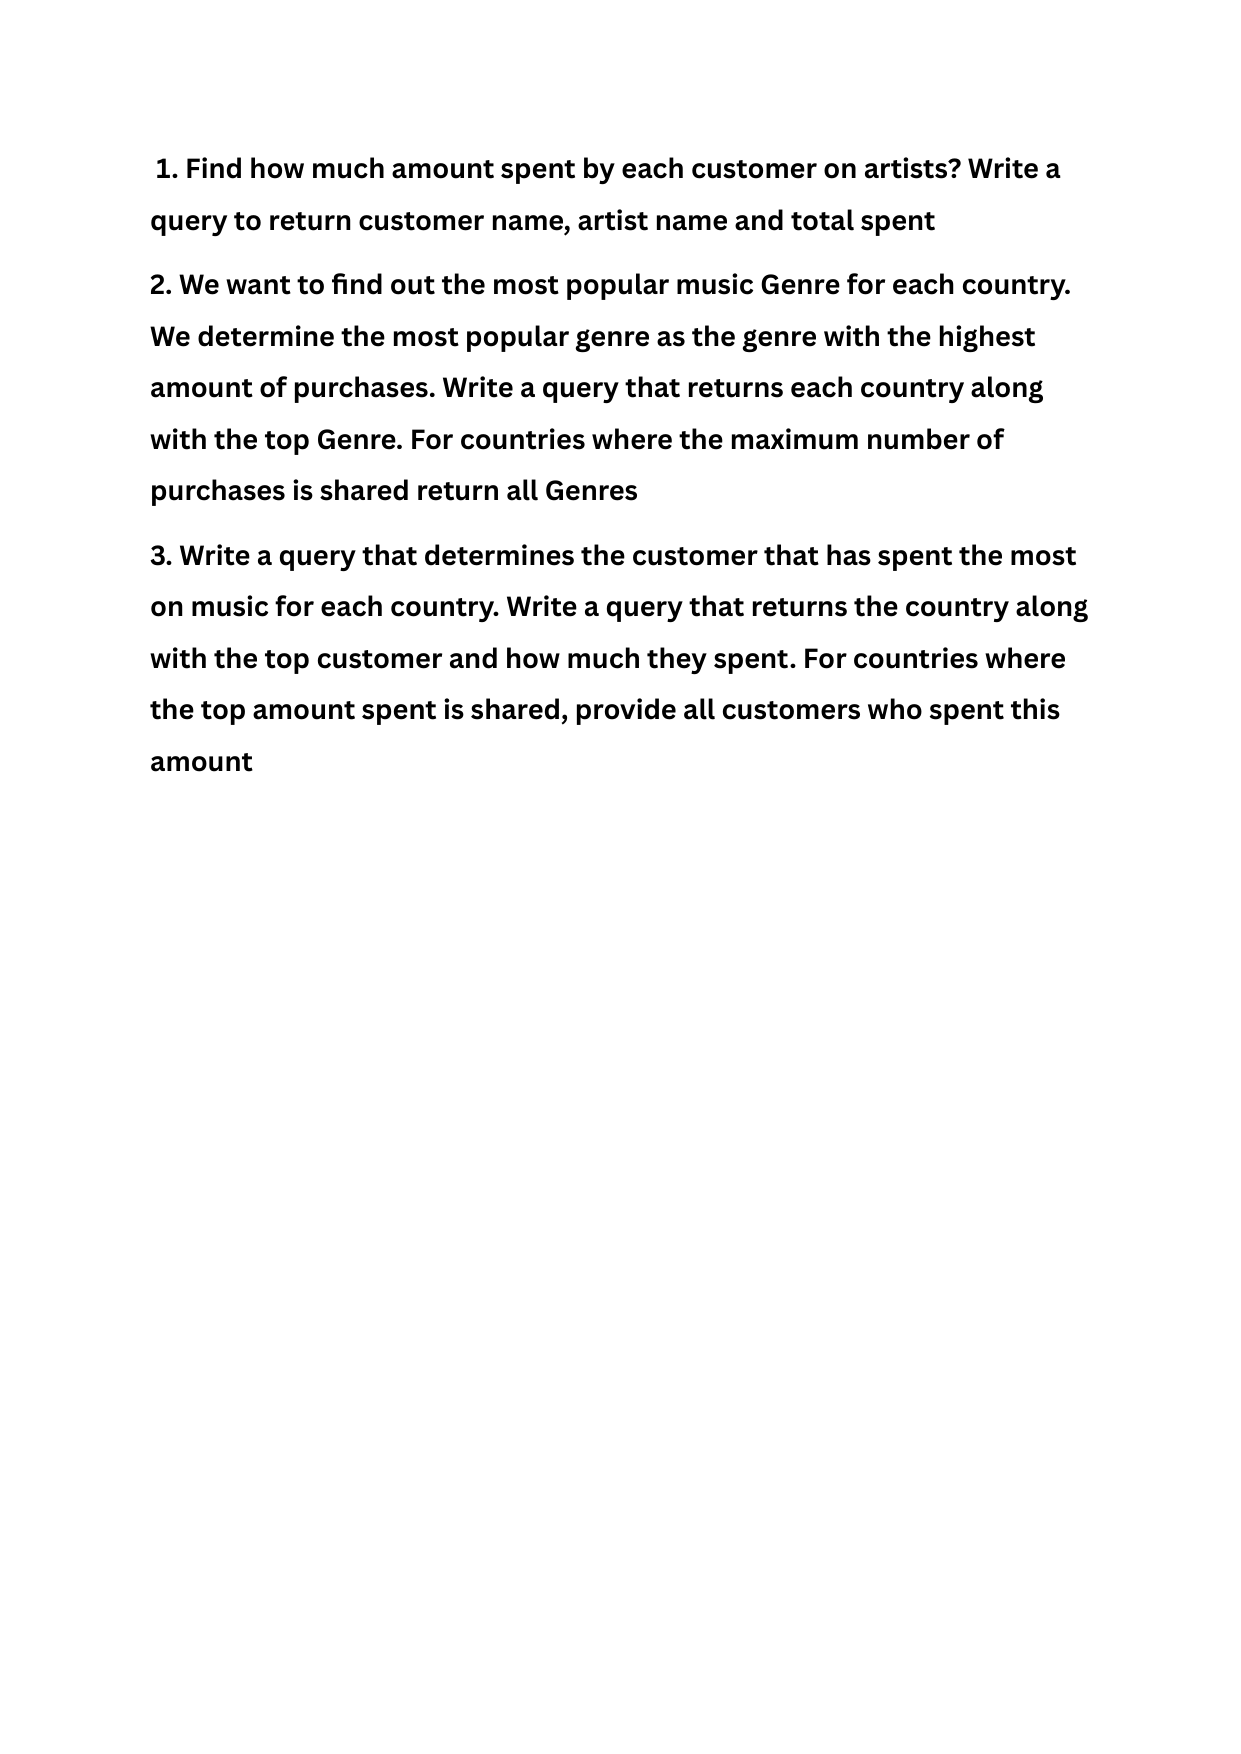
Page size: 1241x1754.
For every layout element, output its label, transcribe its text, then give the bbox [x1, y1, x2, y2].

text 2. We want to find out the most popular music Genre for each country. We determine the most popular genre as the genre with the highest amount of purchases. Write a query that returns each country along with the top Genre. For countries where the maximum number of purchases is shared return all Genres [150, 266, 1090, 509]
text 1. Find how much amount spent by each customer on artists? Write a query to return customer name, artist name and total spent [150, 150, 1090, 238]
text 3. Write a query that determines the customer that has spent the most on music for each country. Write a query that returns the country along with the top customer and how much they spent. For countries where the top amount spent is shared, provide all customers who spent this amount [150, 536, 1090, 779]
